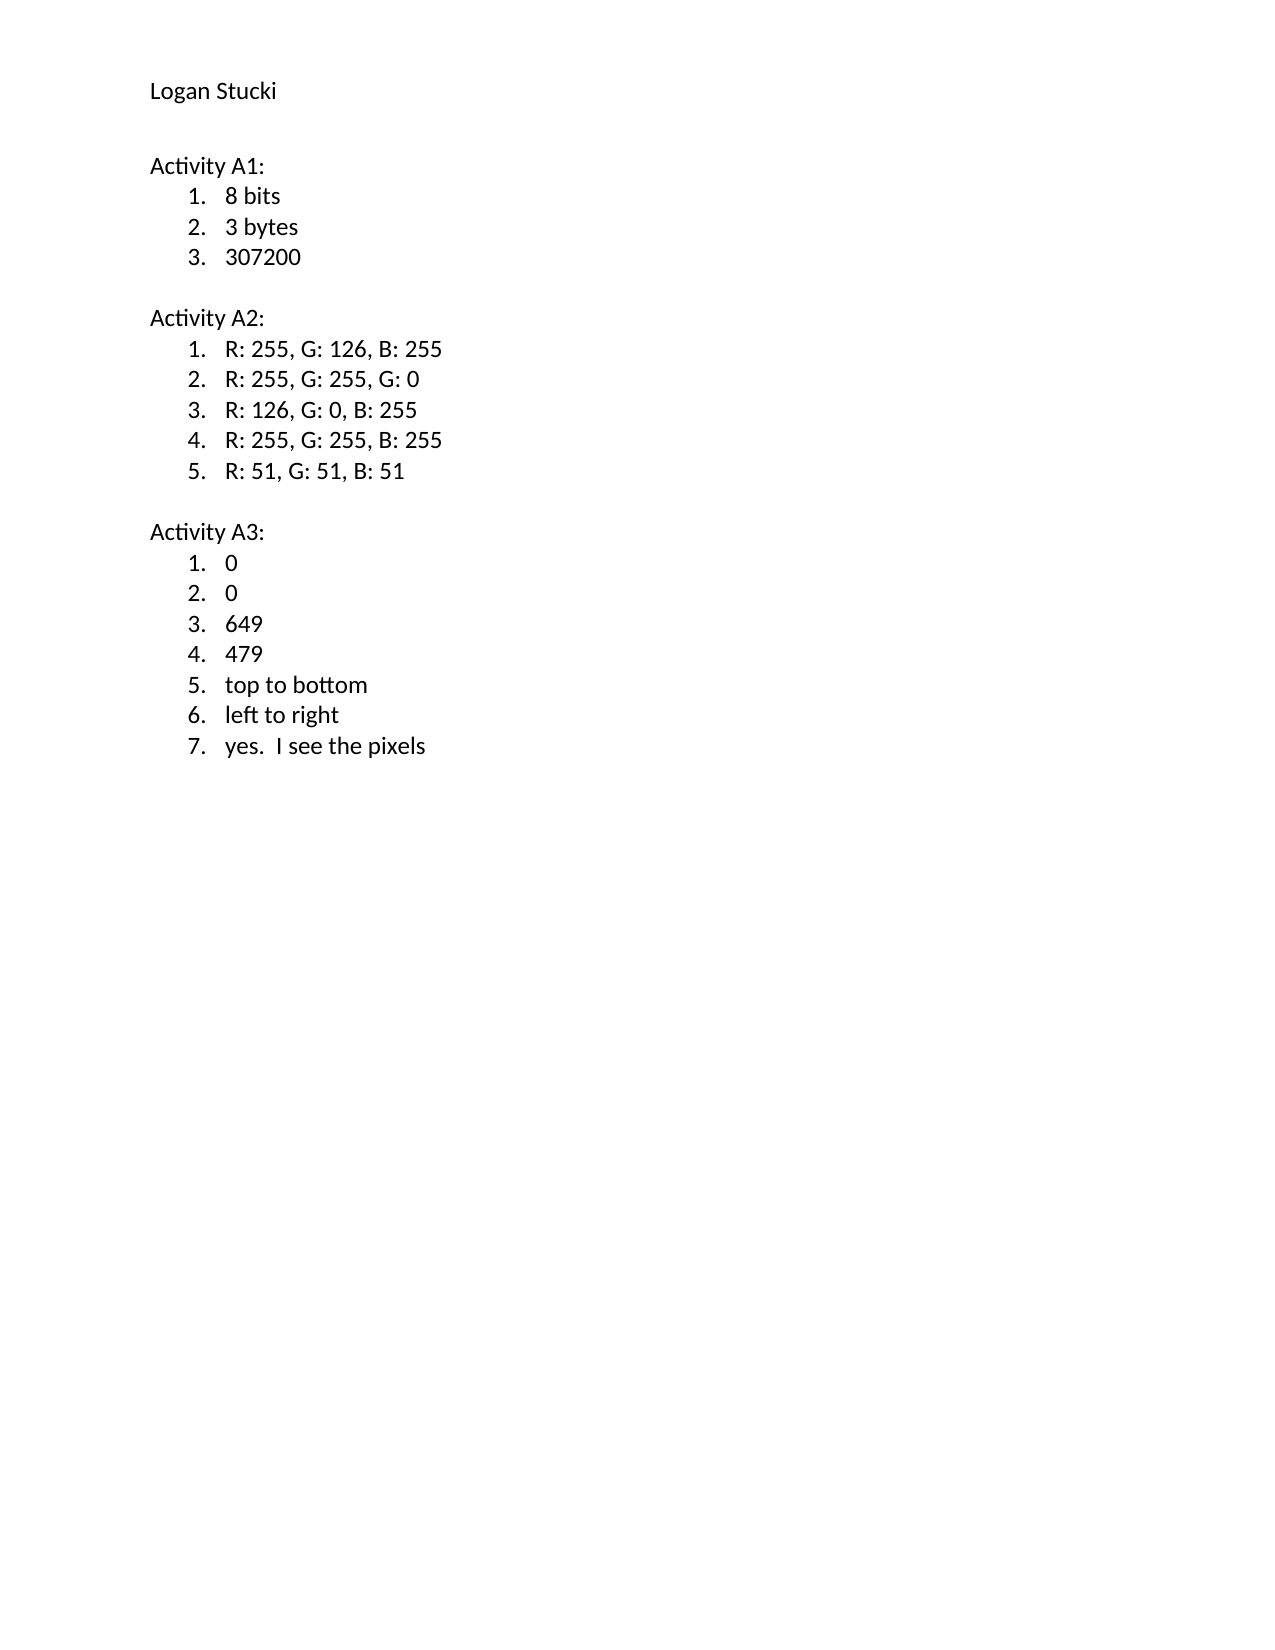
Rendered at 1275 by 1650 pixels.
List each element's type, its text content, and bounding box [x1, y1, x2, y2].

list 649 [187, 608, 1125, 638]
list 0 [187, 577, 1125, 608]
list left to right [187, 699, 1125, 730]
list R: 255, G: 126, B: 255 [187, 333, 1125, 364]
list 3 bytes [187, 211, 1125, 242]
text Activity A3: [150, 516, 1125, 547]
list 8 bits [187, 181, 1125, 211]
list R: 255, G: 255, B: 255 [187, 425, 1125, 455]
list yes. I see the pixels [187, 730, 1125, 760]
list top to bottom [187, 669, 1125, 699]
list R: 126, G: 0, B: 255 [187, 394, 1125, 425]
list R: 255, G: 255, G: 0 [187, 364, 1125, 394]
list 479 [187, 638, 1125, 669]
text Activity A2: [150, 303, 1125, 333]
text Activity A1: [150, 150, 1125, 181]
list 0 [187, 547, 1125, 577]
list R: 51, G: 51, B: 51 [187, 455, 1125, 486]
list 307200 [187, 242, 1125, 272]
